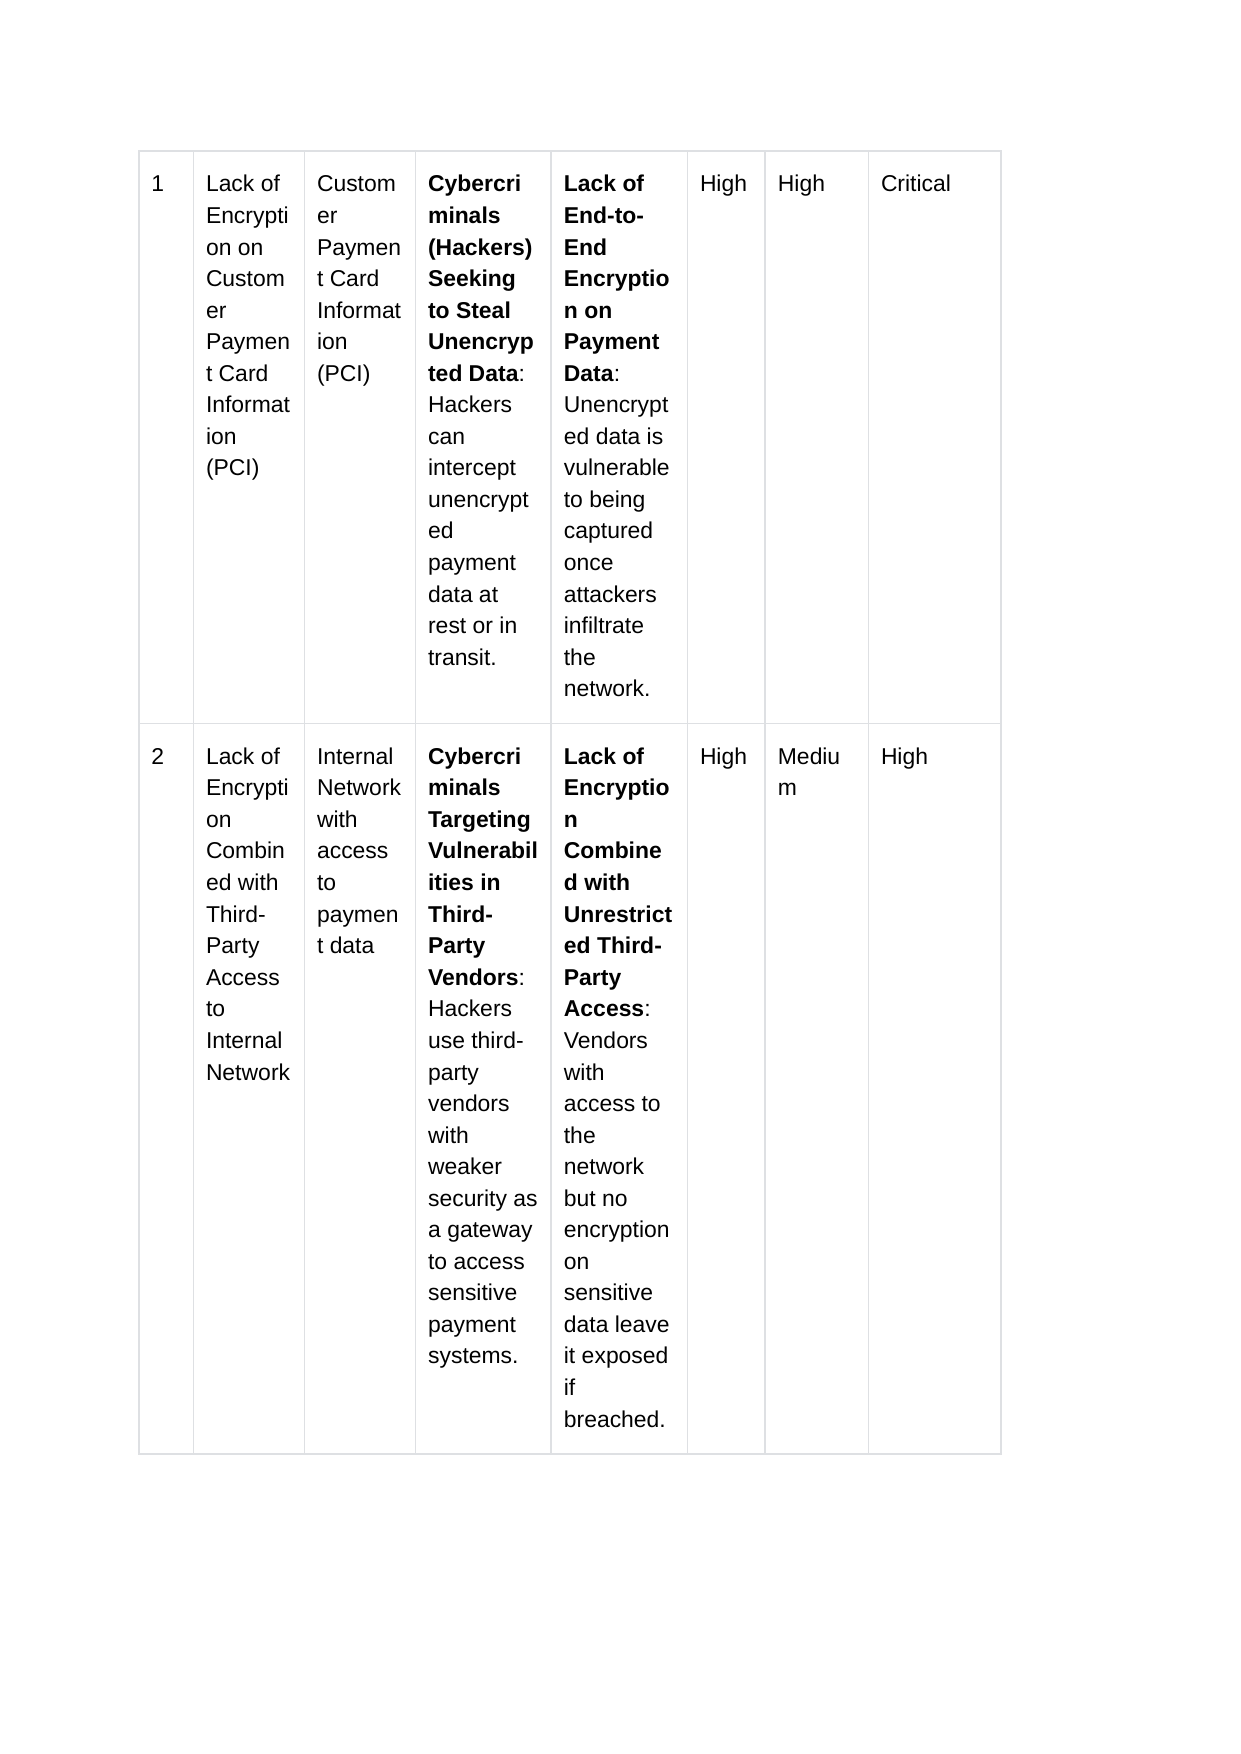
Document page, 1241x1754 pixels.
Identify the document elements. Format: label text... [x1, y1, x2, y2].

table_cell Internal Network with access to payment data [305, 724, 415, 1453]
table_cell Medium [766, 724, 868, 1453]
table_cell Lack of End-to-End Encryption on Payment Data: Unencrypted data is vulnerable to being captured once attackers infiltrate the network. [552, 152, 687, 722]
table_cell 1 [140, 152, 193, 722]
table_cell Cybercriminals Targeting Vulnerabilities in Third-Party Vendors: Hackers use third-party vendors with weaker security as a gateway to access sensitive payment systems. [416, 724, 550, 1453]
table_cell High [688, 724, 764, 1453]
table_cell Customer Payment Card Information (PCI) [305, 152, 415, 722]
table_cell Critical [869, 152, 1000, 722]
table_cell High [688, 152, 764, 722]
table_cell High [766, 152, 868, 722]
table_cell Lack of Encryption on Customer Payment Card Information (PCI) [194, 152, 304, 722]
table_cell Cybercriminals (Hackers) Seeking to Steal Unencrypted Data: Hackers can intercept unencrypted payment data at rest or in transit. [416, 152, 550, 722]
table_cell 2 [140, 724, 193, 1453]
table_cell Lack of Encryption Combined with Third-Party Access to Internal Network [194, 724, 304, 1453]
table_cell Lack of Encryption Combined with Unrestricted Third-Party Access: Vendors with access to the network but no encryption on sensitive data leave it exposed if breached. [552, 724, 687, 1453]
table_cell High [869, 724, 1000, 1453]
